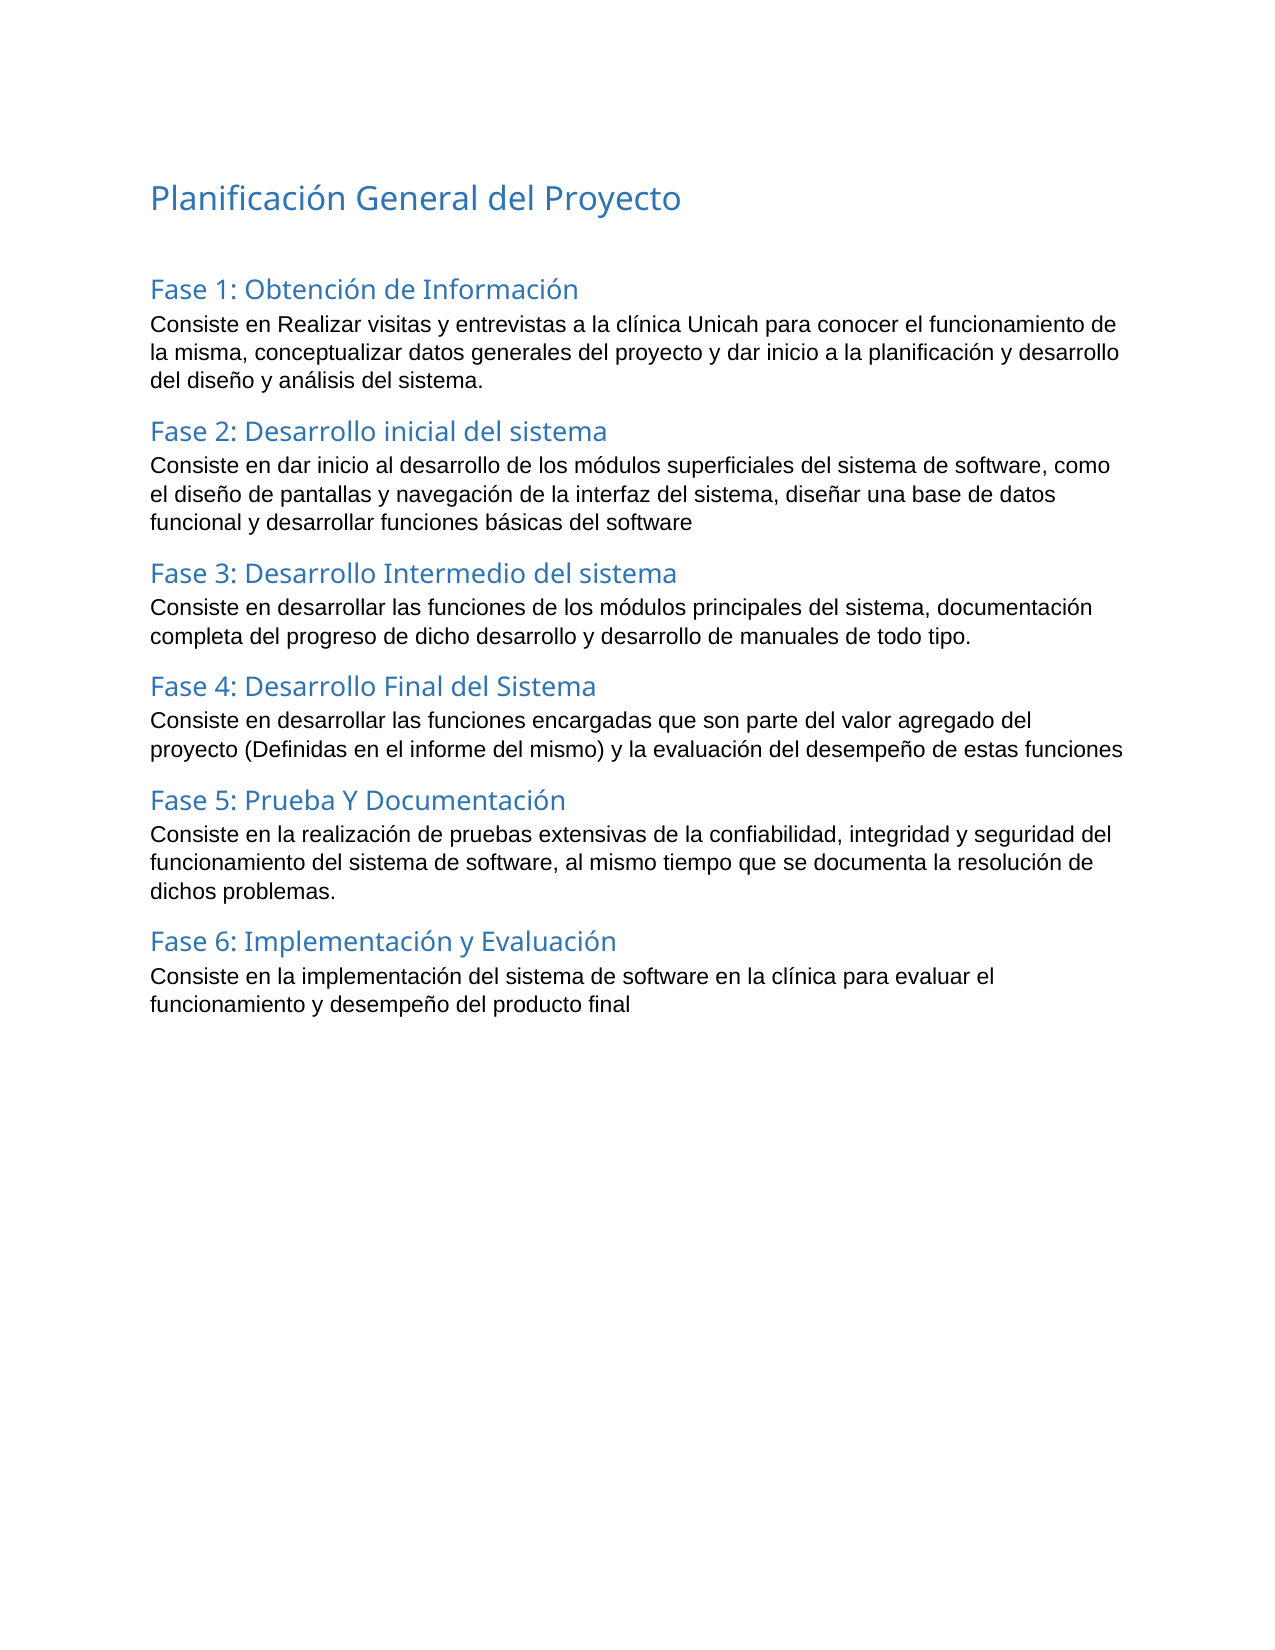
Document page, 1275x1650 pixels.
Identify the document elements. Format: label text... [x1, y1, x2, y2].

text Consiste en la realización de pruebas extensivas de la confiabilidad, integridad y seguridad del funcionamiento del sistema de software, al mismo tiempo que se documenta la resolución de dichos problemas. [150, 821, 1125, 904]
subtitle Fase 4: Desarrollo Final del Sistema [150, 668, 1125, 704]
text Consiste en dar inicio al desarrollo de los módulos superficiales del sistema de software, como el diseño de pantallas y navegación de la interfaz del sistema, diseñar una base de datos funcional y desarrollar funciones básicas del software [150, 452, 1125, 536]
subtitle Fase 2: Desarrollo inicial del sistema [150, 413, 1125, 449]
subtitle Planificación General del Proyecto [150, 175, 1125, 220]
subtitle Fase 1: Obtención de Información [150, 271, 1125, 308]
subtitle Fase 6: Implementación y Evaluación [150, 923, 1125, 960]
text Consiste en desarrollar las funciones encargadas que son parte del valor agregado del proyecto (Definidas en el informe del mismo) y la evaluación del desempeño de estas funciones [150, 707, 1125, 762]
text Consiste en la implementación del sistema de software en la clínica para evaluar el funcionamiento y desempeño del producto final [150, 963, 1125, 1017]
subtitle Fase 3: Desarrollo Intermedio del sistema [150, 554, 1125, 591]
subtitle Fase 5: Prueba Y Documentación [150, 781, 1125, 818]
text Consiste en Realizar visitas y entrevistas a la clínica Unicah para conocer el funcionamiento de la misma, conceptualizar datos generales del proyecto y dar inicio a la planificación y desarrollo del diseño y análisis del sistema. [150, 311, 1125, 394]
text Consiste en desarrollar las funciones de los módulos principales del sistema, documentación completa del progreso de dicho desarrollo y desarrollo de manuales de todo tipo. [150, 594, 1125, 649]
